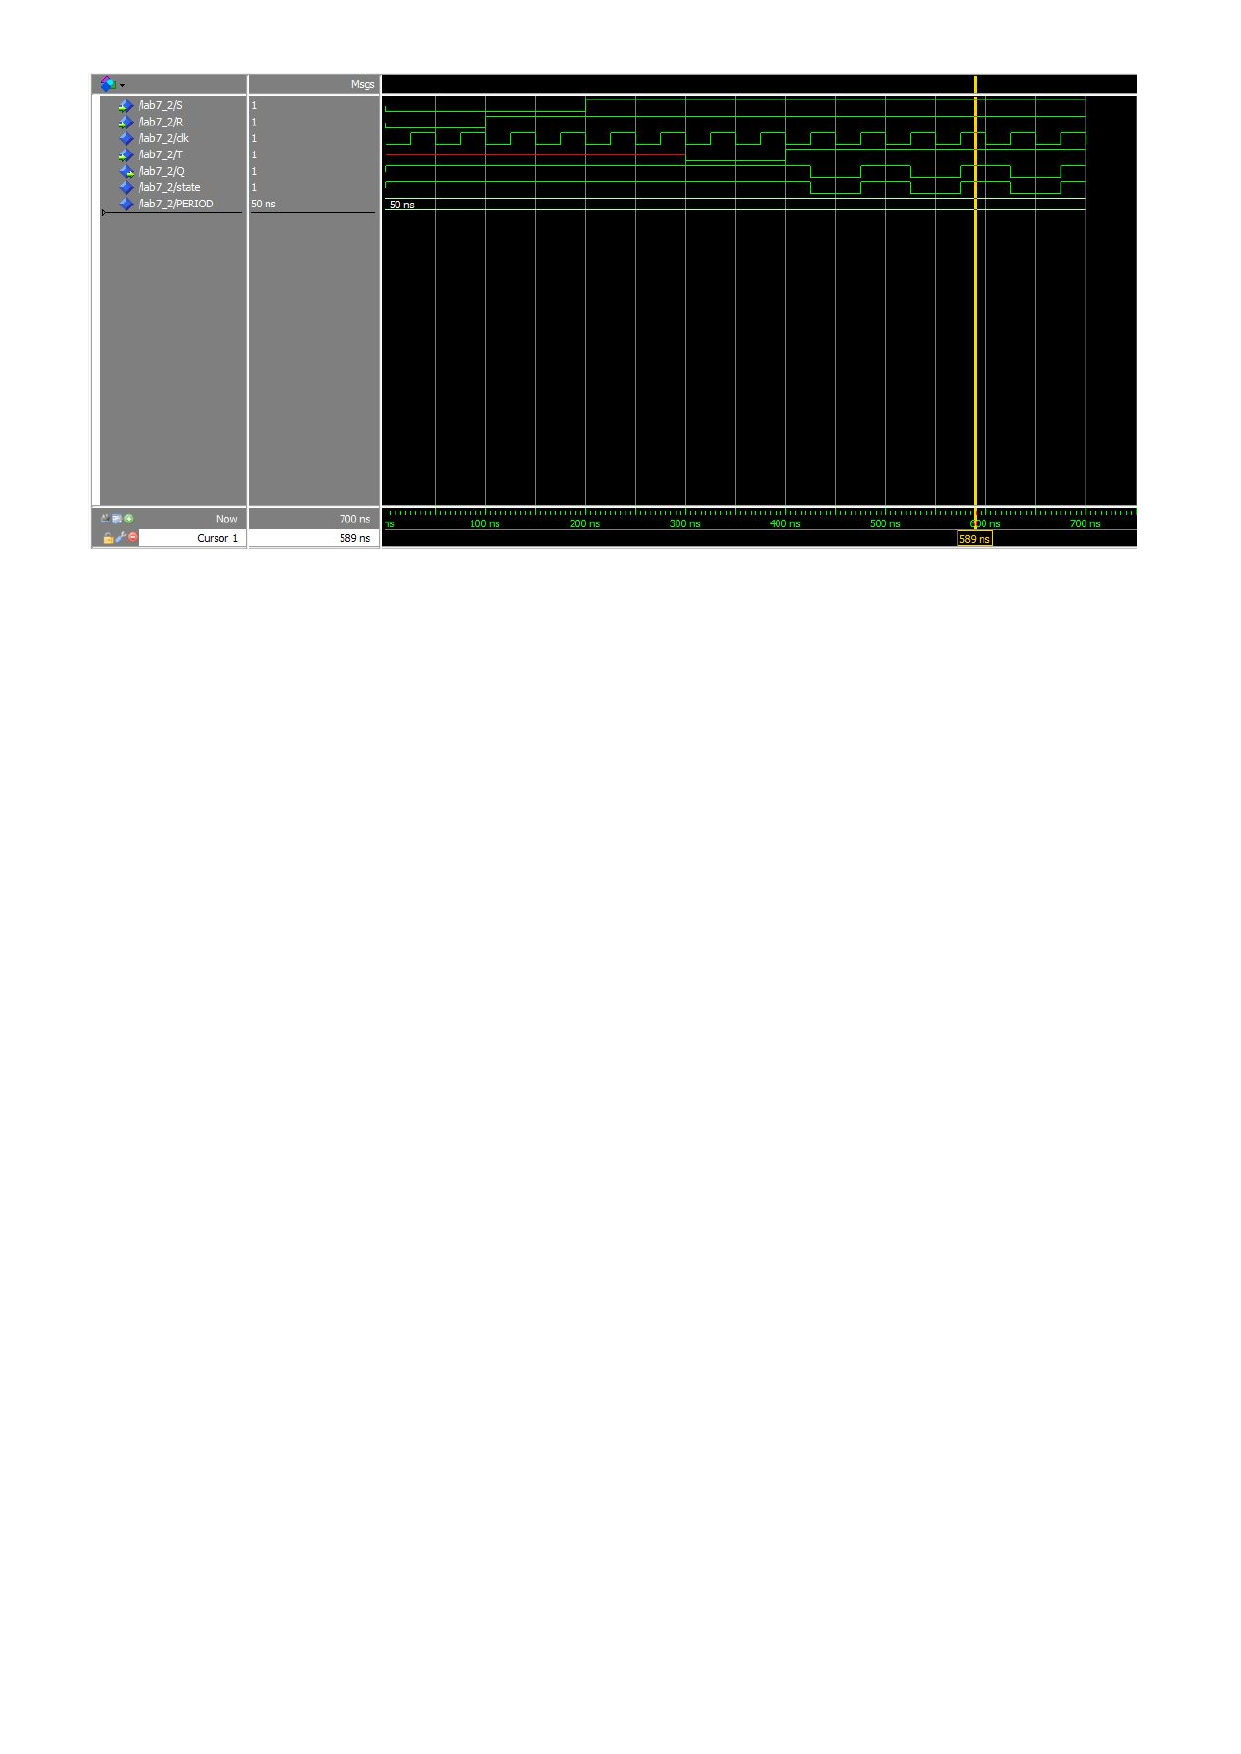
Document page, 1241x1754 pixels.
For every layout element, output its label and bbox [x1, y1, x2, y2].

picture [88, 73, 1137, 549]
